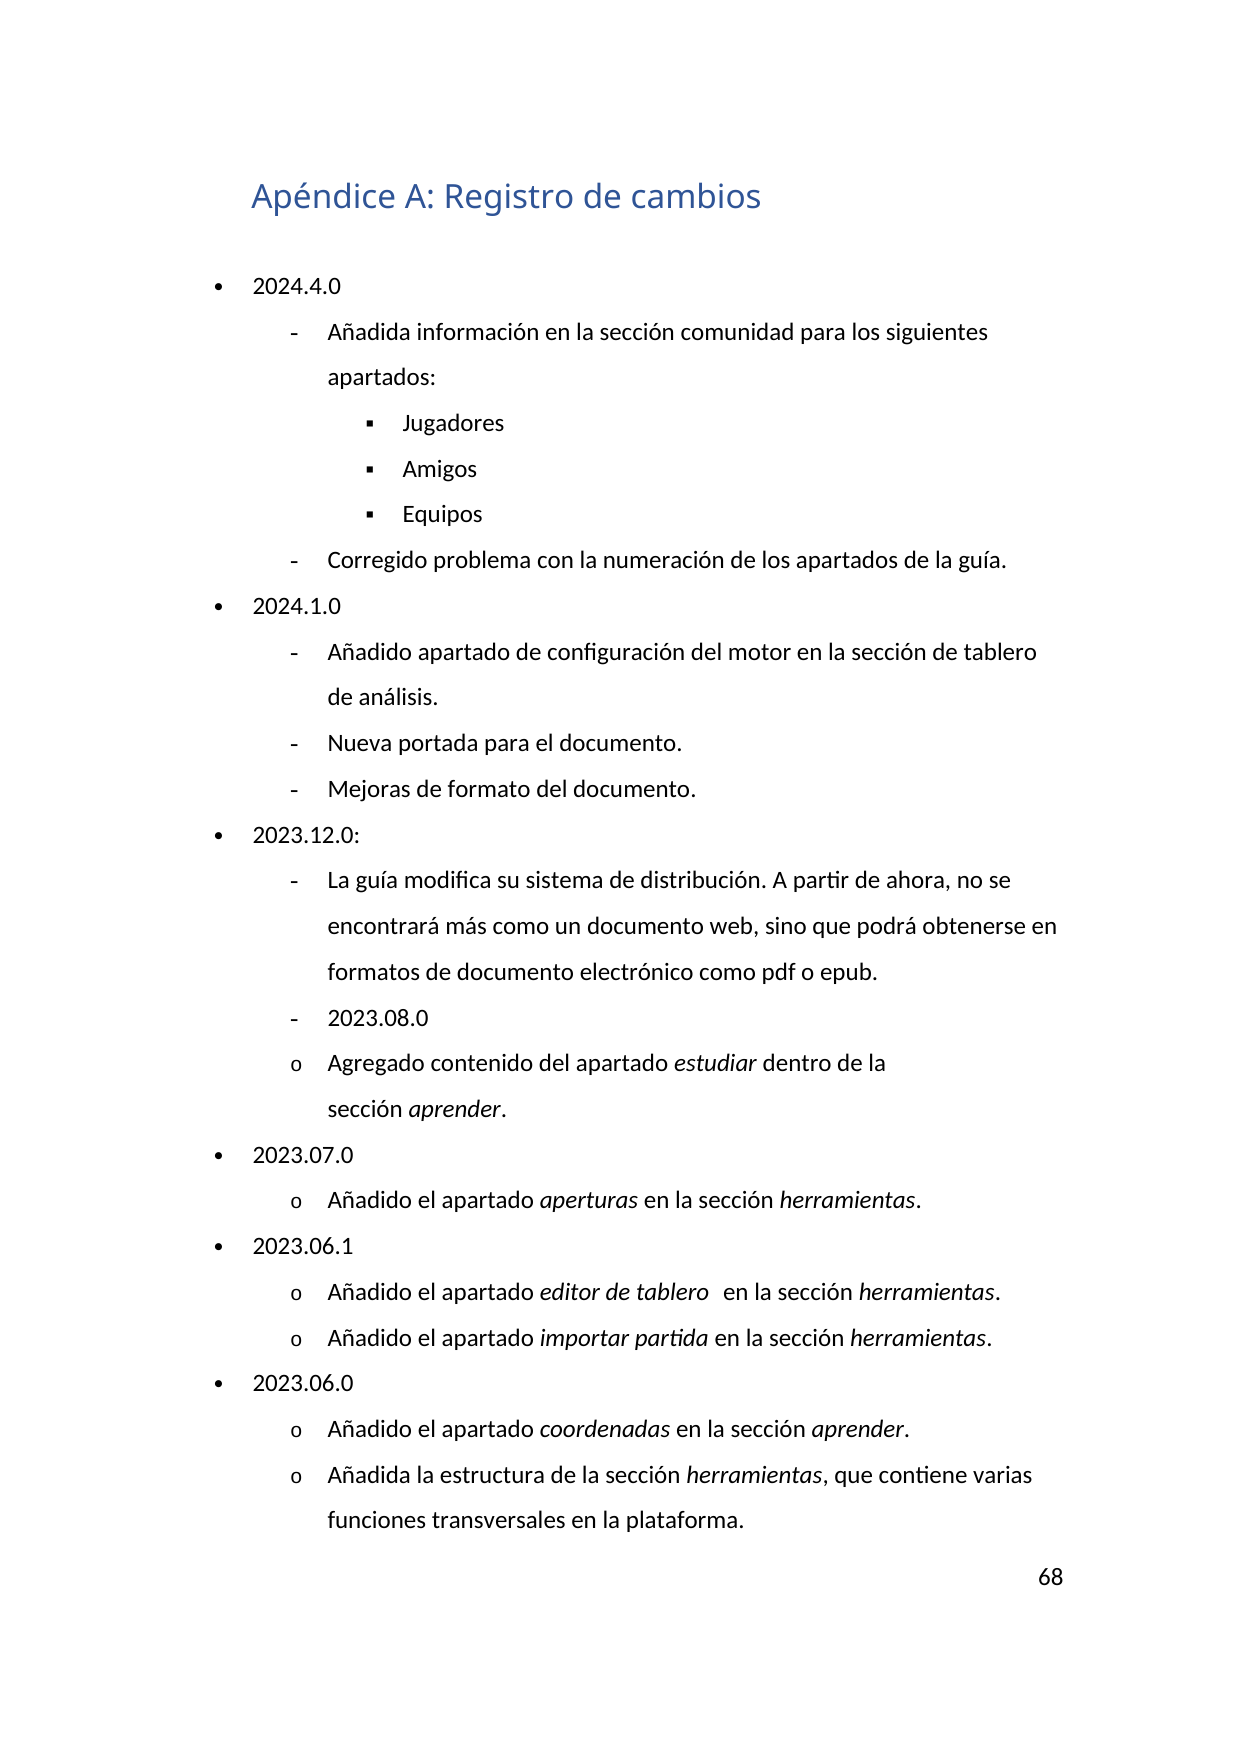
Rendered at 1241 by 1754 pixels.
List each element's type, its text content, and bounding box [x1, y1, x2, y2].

list Equipos [365, 499, 1063, 529]
list 2024.4.0 [215, 270, 1063, 301]
list Añadido el apartado editor de tablero en la sección herramientas. [290, 1276, 1063, 1307]
subtitle Apéndice A: Registro de cambios [177, 173, 1063, 218]
list Añadido el apartado importar partida en la sección herramientas. [290, 1322, 1063, 1352]
list 2023.06.1 [215, 1230, 1063, 1261]
list Agregado contenido del apartado estudiar dentro de la sección aprender. [290, 1047, 1063, 1124]
list Añadido apartado de configuración del motor en la sección de tablero de análisis. [290, 636, 1063, 712]
list 2023.07.0 [215, 1139, 1063, 1169]
list Amigos [365, 453, 1063, 483]
list Mejoras de formato del documento. [290, 773, 1063, 803]
list 2023.08.0 [290, 1002, 1063, 1032]
list Añadido el apartado aperturas en la sección herramientas. [290, 1184, 1063, 1215]
list 2023.06.0 [215, 1367, 1063, 1398]
list Jugadores [365, 407, 1063, 438]
list 2024.1.0 [215, 590, 1063, 621]
list La guía modifica su sistema de distribución. A partir de ahora, no se encontrará más como un documento web, sino que podrá obtenerse en formatos de documento electrónico como pdf o epub. [290, 864, 1063, 986]
list Corregido problema con la numeración de los apartados de la guía. [290, 544, 1063, 575]
list Añadida la estructura de la sección herramientas, que contiene varias funciones transversales en la plataforma. [290, 1459, 1063, 1535]
list 2023.12.0: [215, 819, 1063, 849]
list Nueva portada para el documento. [290, 727, 1063, 758]
list Añadida información en la sección comunidad para los siguientes apartados: [290, 316, 1063, 392]
list Añadido el apartado coordenadas en la sección aprender. [290, 1413, 1063, 1444]
